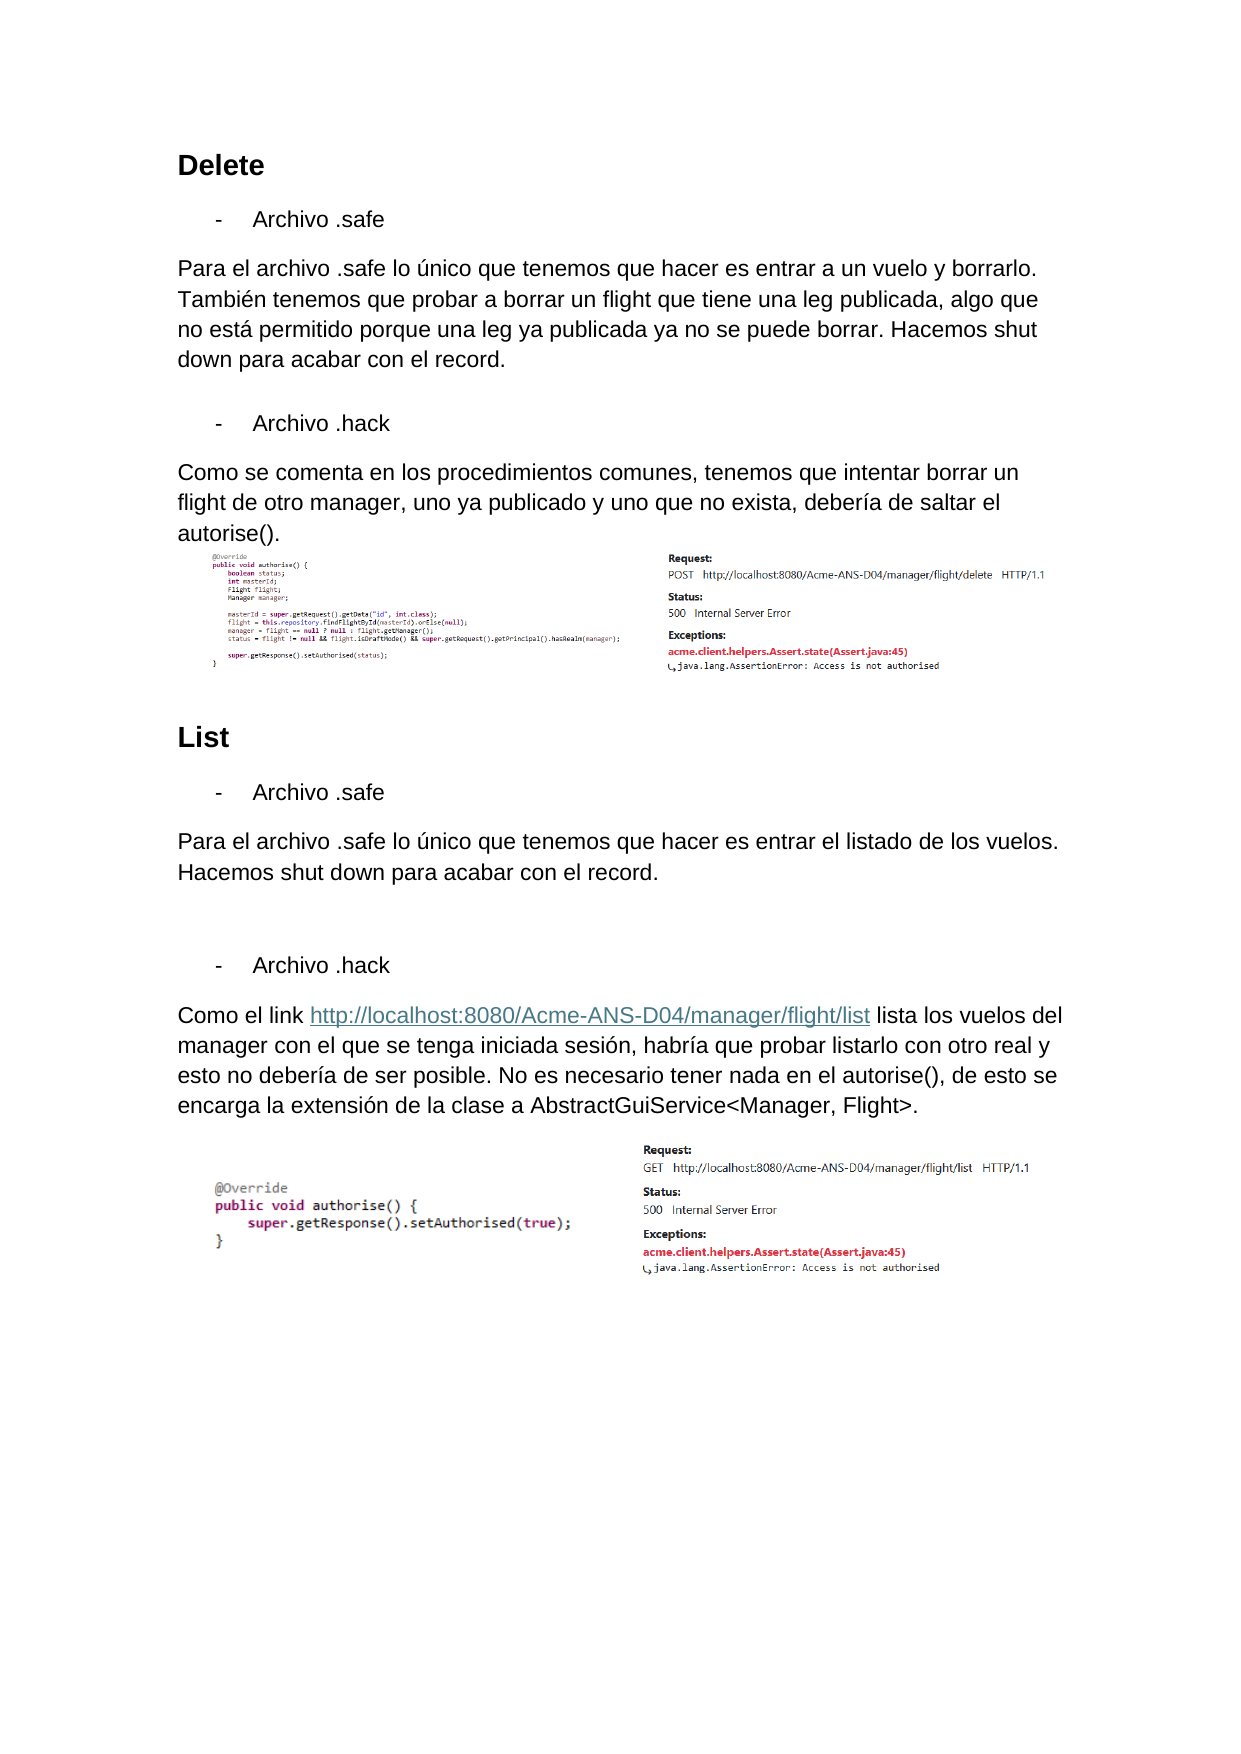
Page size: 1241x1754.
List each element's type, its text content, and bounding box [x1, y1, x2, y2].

text Como el link http://localhost:8080/Acme-ANS-D04/manager/flight/list lista los vuelos del manager con el que se tenga iniciada sesión, habría que probar listarlo con otro real y esto no debería de ser posible. No es necesario tener nada en el autorise(), de esto se encarga la extensión de la clase a AbstractGuiService<Manager, Flight>. [177, 1002, 1063, 1119]
subtitle List [177, 721, 1063, 754]
list Archivo .safe [215, 776, 1063, 807]
text Como se comenta en los procedimientos comunes, tenemos que intentar borrar un flight de otro manager, uno ya publicado y uno que no exista, debería de saltar el autorise(). [177, 459, 1063, 546]
list Archivo .safe [215, 203, 1063, 234]
picture [208, 551, 623, 673]
picture [207, 1173, 579, 1260]
picture [665, 550, 1049, 672]
text Para el archivo .safe lo único que tenemos que hacer es entrar a un vuelo y borrarlo. También tenemos que probar a borrar un flight que tiene una leg publicada, algo que no está permitido porque una leg ya publicada ya no se puede borrar. Hacemos shut down para acabar con el record. [177, 255, 1063, 372]
list Archivo .hack [215, 406, 1063, 438]
list Archivo .hack [215, 949, 1063, 980]
text Para el archivo .safe lo único que tenemos que hacer es entrar el listado de los vuelos. Hacemos shut down para acabar con el record. [177, 828, 1063, 885]
subtitle Delete [177, 148, 1063, 181]
picture [639, 1143, 1044, 1276]
